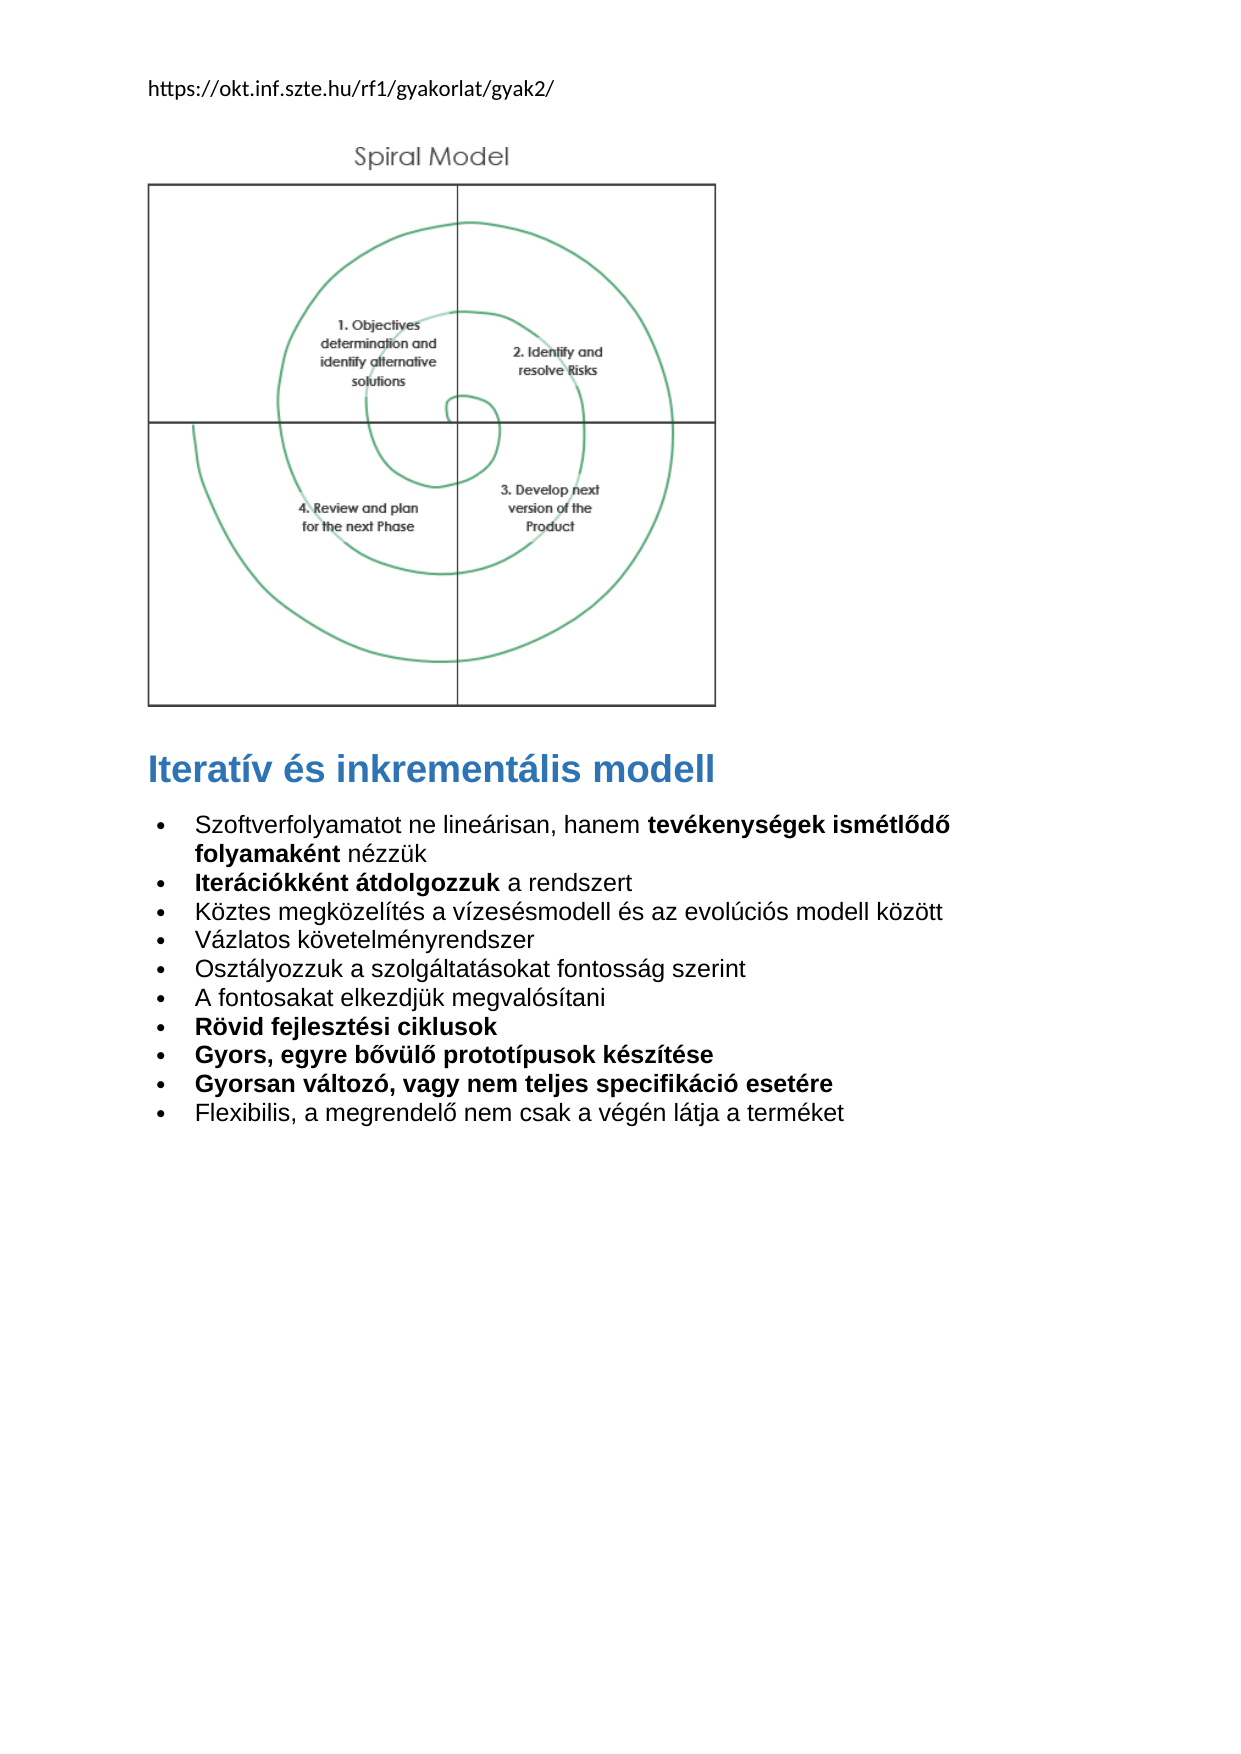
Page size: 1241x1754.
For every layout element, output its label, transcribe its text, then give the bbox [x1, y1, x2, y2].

list Flexibilis, a megrendelő nem csak a végén látja a terméket [157, 1098, 1093, 1126]
list Iterációkként átdolgozzuk a rendszert [157, 868, 1093, 896]
list Rövid fejlesztési ciklusok [157, 1011, 1093, 1040]
picture [147, 147, 717, 707]
list Vázlatos követelményrendszer [157, 925, 1093, 954]
list Gyors, egyre bővülő prototípusok készítése [157, 1040, 1093, 1069]
subtitle Iteratív és inkrementális modell [148, 746, 1093, 791]
list Szoftverfolyamatot ne lineárisan, hanem tevékenységek ismétlődő folyamaként nézzük [157, 810, 1093, 868]
list Gyorsan változó, vagy nem teljes specifikáció esetére [157, 1069, 1093, 1098]
list Köztes megközelítés a vízesésmodell és az evolúciós modell között [157, 896, 1093, 925]
list Osztályozzuk a szolgáltatásokat fontosság szerint [157, 954, 1093, 983]
list A fontosakat elkezdjük megvalósítani [157, 983, 1093, 1011]
